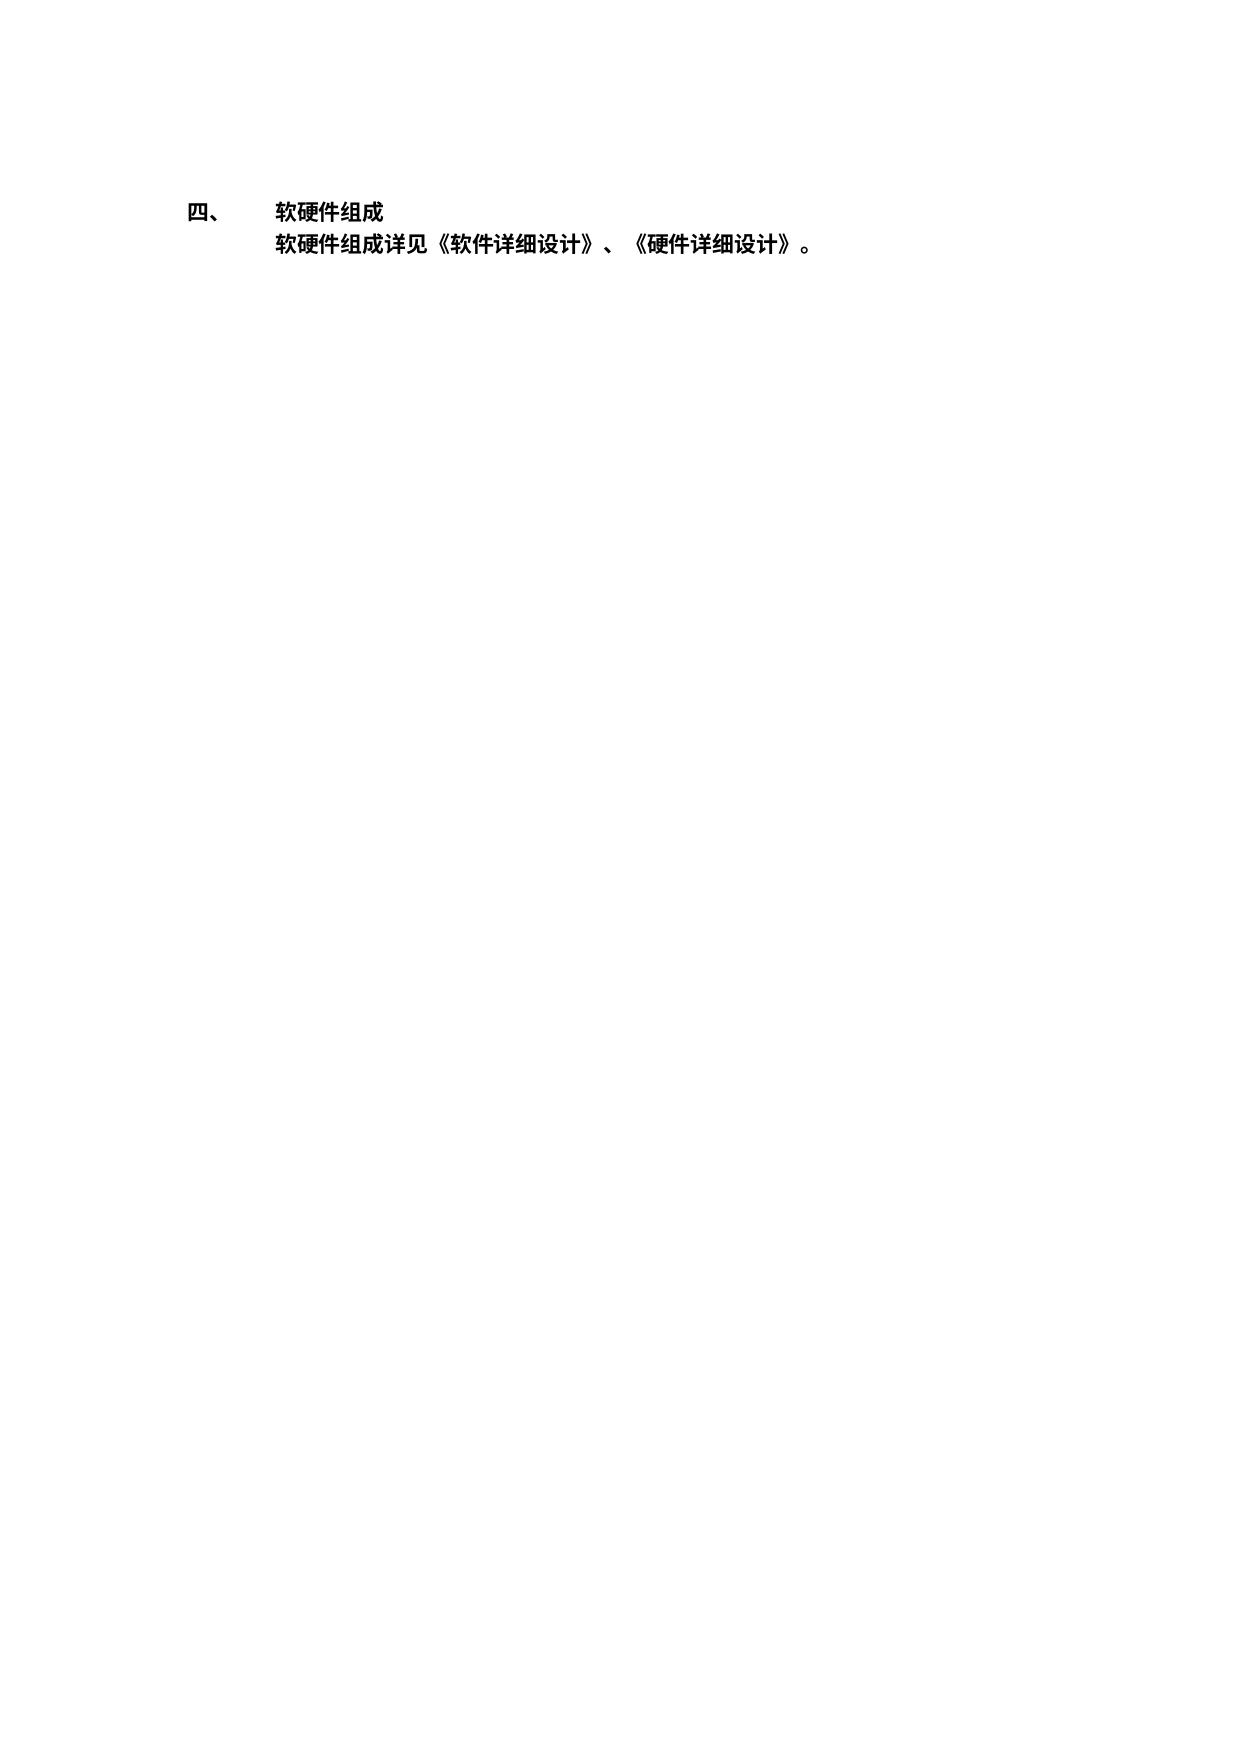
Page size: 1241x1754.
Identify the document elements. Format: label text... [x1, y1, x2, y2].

text 软硬件组成详见《软件详细设计》、《硬件详细设计》。 [275, 227, 1053, 259]
list 软硬件组成 [187, 194, 1053, 227]
